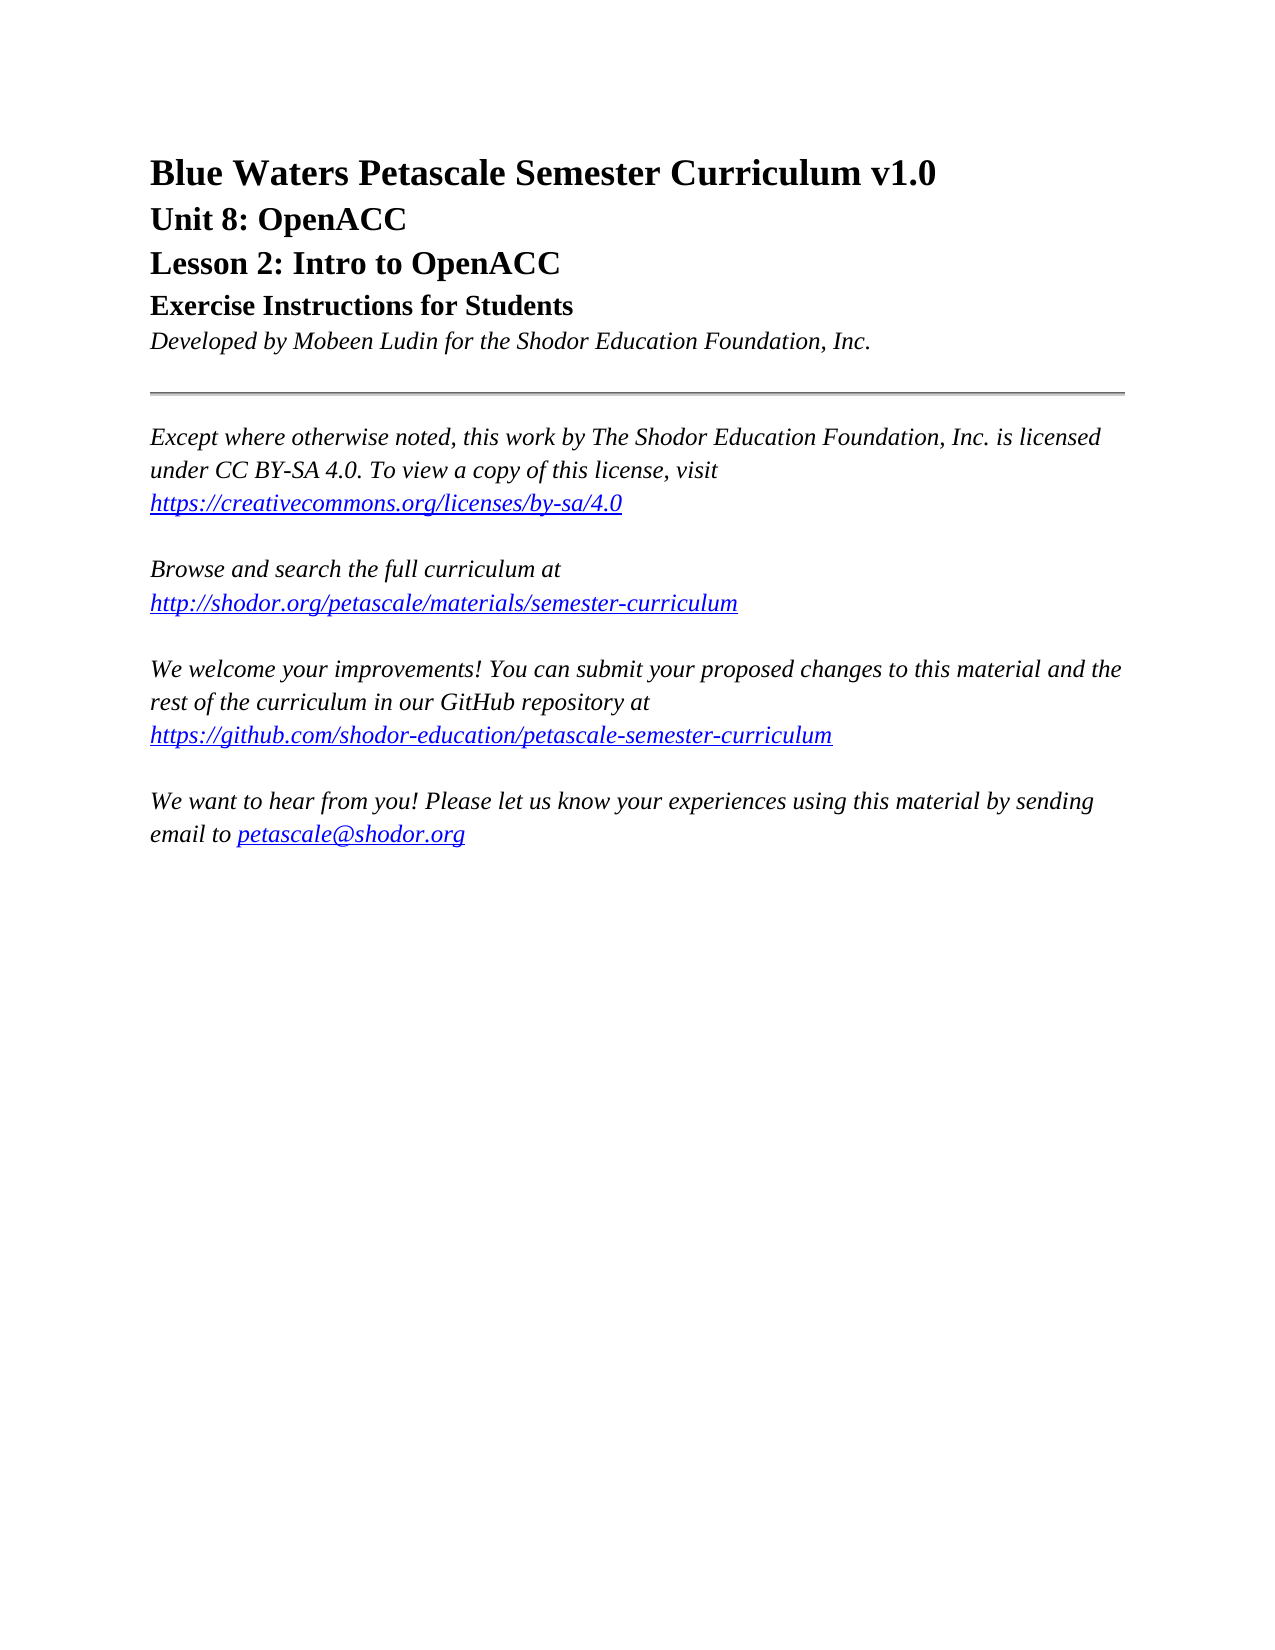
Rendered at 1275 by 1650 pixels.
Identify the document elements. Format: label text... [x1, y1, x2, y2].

text Lesson 2: Intro to OpenACC [150, 244, 1125, 282]
text Browse and search the full curriculum at http://shodor.org/petascale/materials/semester-curriculum [150, 554, 1125, 616]
text Blue Waters Petascale Semester Curriculum v1.0 [150, 150, 1125, 193]
text Exercise Instructions for Students [150, 288, 1125, 321]
text Except where otherwise noted, this work by The Shodor Education Foundation, Inc. is licensed under CC BY-SA 4.0. To view a copy of this license, visit https://creativecommons.org/licenses/by-sa/4.0 [150, 422, 1125, 517]
text Unit 8: OpenACC [150, 199, 1125, 238]
text We welcome your improvements! You can submit your proposed changes to this material and the rest of the curriculum in our GitHub repository at https://github.com/shodor-education/petascale-semester-curriculum [150, 654, 1125, 748]
text Developed by Mobeen Ludin for the Shodor Education Foundation, Inc. [150, 326, 1125, 355]
picture [150, 392, 1125, 396]
text We want to hear from you! Please let us know your experiences using this material by sending email to petascale@shodor.org [150, 786, 1125, 847]
